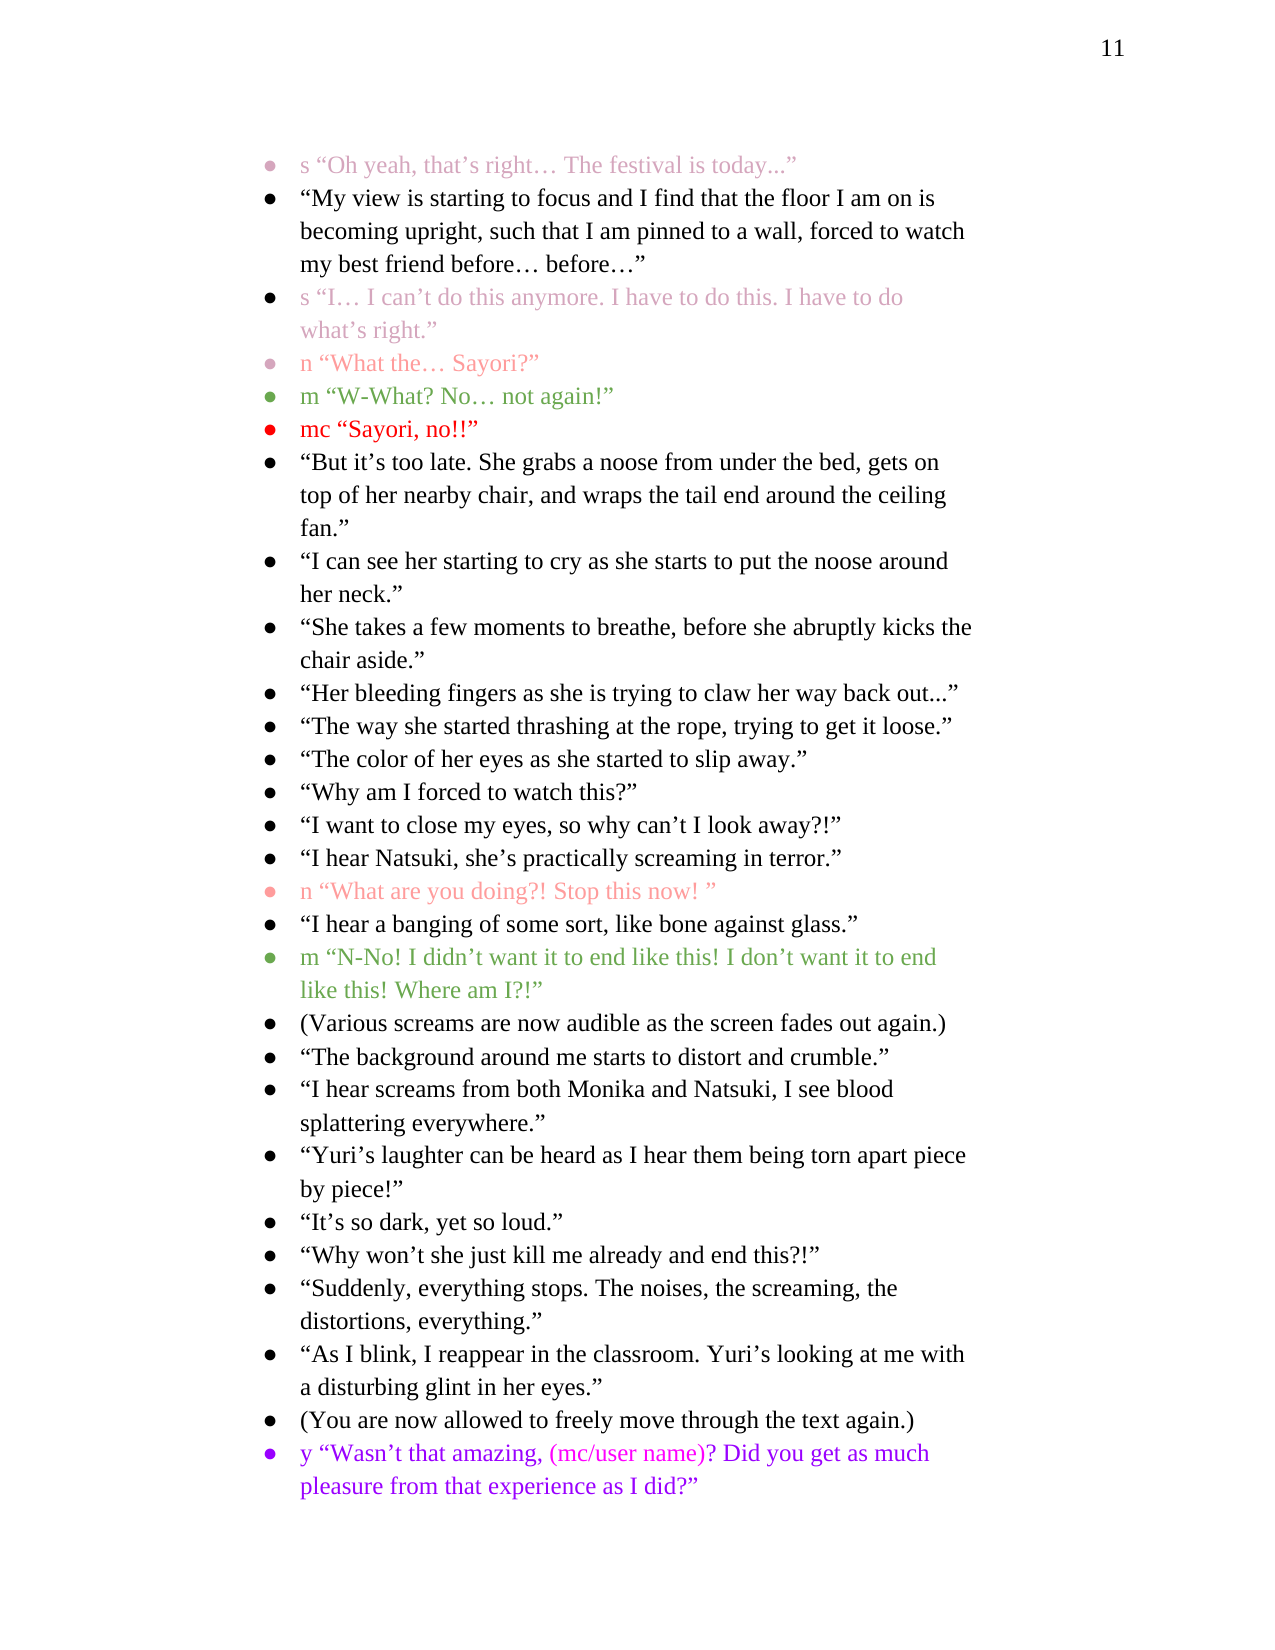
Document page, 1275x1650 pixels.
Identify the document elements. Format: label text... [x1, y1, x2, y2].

list “I want to close my eyes, so why can’t I look away?!” [262, 810, 975, 839]
list “It’s so dark, yet so loud.” [262, 1207, 975, 1235]
list (You are now allowed to freely move through the text again.) [262, 1405, 975, 1433]
list “She takes a few moments to breathe, before she abruptly kicks the chair aside.” [262, 612, 975, 674]
list “I hear screams from both Monika and Natsuki, I see blood splattering everywhere.” [262, 1074, 975, 1136]
list “But it’s too late. She grabs a noose from under the bed, gets on top of her nearby chair, and wraps the tail end around the ceiling fan.” [262, 447, 975, 542]
list m “W-What? No… not again!” [262, 381, 975, 410]
list “I hear Natsuki, she’s practically screaming in terror.” [262, 843, 975, 872]
list n “What the… Sayori?” [262, 348, 975, 377]
list “Suddenly, everything stops. The noises, the screaming, the distortions, everything.” [262, 1273, 975, 1334]
list “The background around me starts to distort and crumble.” [262, 1042, 975, 1070]
list “Why won’t she just kill me already and end this?!” [262, 1240, 975, 1268]
list “Yuri’s laughter can be heard as I hear them being torn apart piece by piece!” [262, 1141, 975, 1202]
list “I can see her starting to cry as she starts to put the noose around her neck.” [262, 546, 975, 608]
list (Various screams are now audible as the screen fades out again.) [262, 1008, 975, 1037]
list “Why am I forced to watch this?” [262, 777, 975, 806]
list “As I blink, I reappear in the classroom. Yuri’s looking at me with a disturbing glint in her eyes.” [262, 1339, 975, 1401]
list “The color of her eyes as she started to slip away.” [262, 744, 975, 773]
list “Her bleeding fingers as she is trying to claw her way back out...” [262, 678, 975, 707]
list s “I… I can’t do this anymore. I have to do this. I have to do what’s right.” [262, 282, 975, 344]
list s “Oh yeah, that’s right… The festival is today...” [262, 150, 975, 179]
list mc “Sayori, no!!” [262, 414, 975, 443]
list “The way she started thrashing at the rope, trying to get it loose.” [262, 711, 975, 740]
list “My view is starting to focus and I find that the floor I am on is becoming upright, such that I am pinned to a wall, forced to watch my best friend before… before…” [262, 183, 975, 278]
list m “N-No! I didn’t want it to end like this! I don’t want it to end like this! Where am I?!” [262, 942, 975, 1004]
list y “Wasn’t that amazing, (mc/user name)? Did you get as much pleasure from that experience as I did?” [262, 1438, 975, 1499]
list “I hear a banging of some sort, like bone against glass.” [262, 909, 975, 938]
list n “What are you doing?! Stop this now! ” [262, 876, 975, 905]
